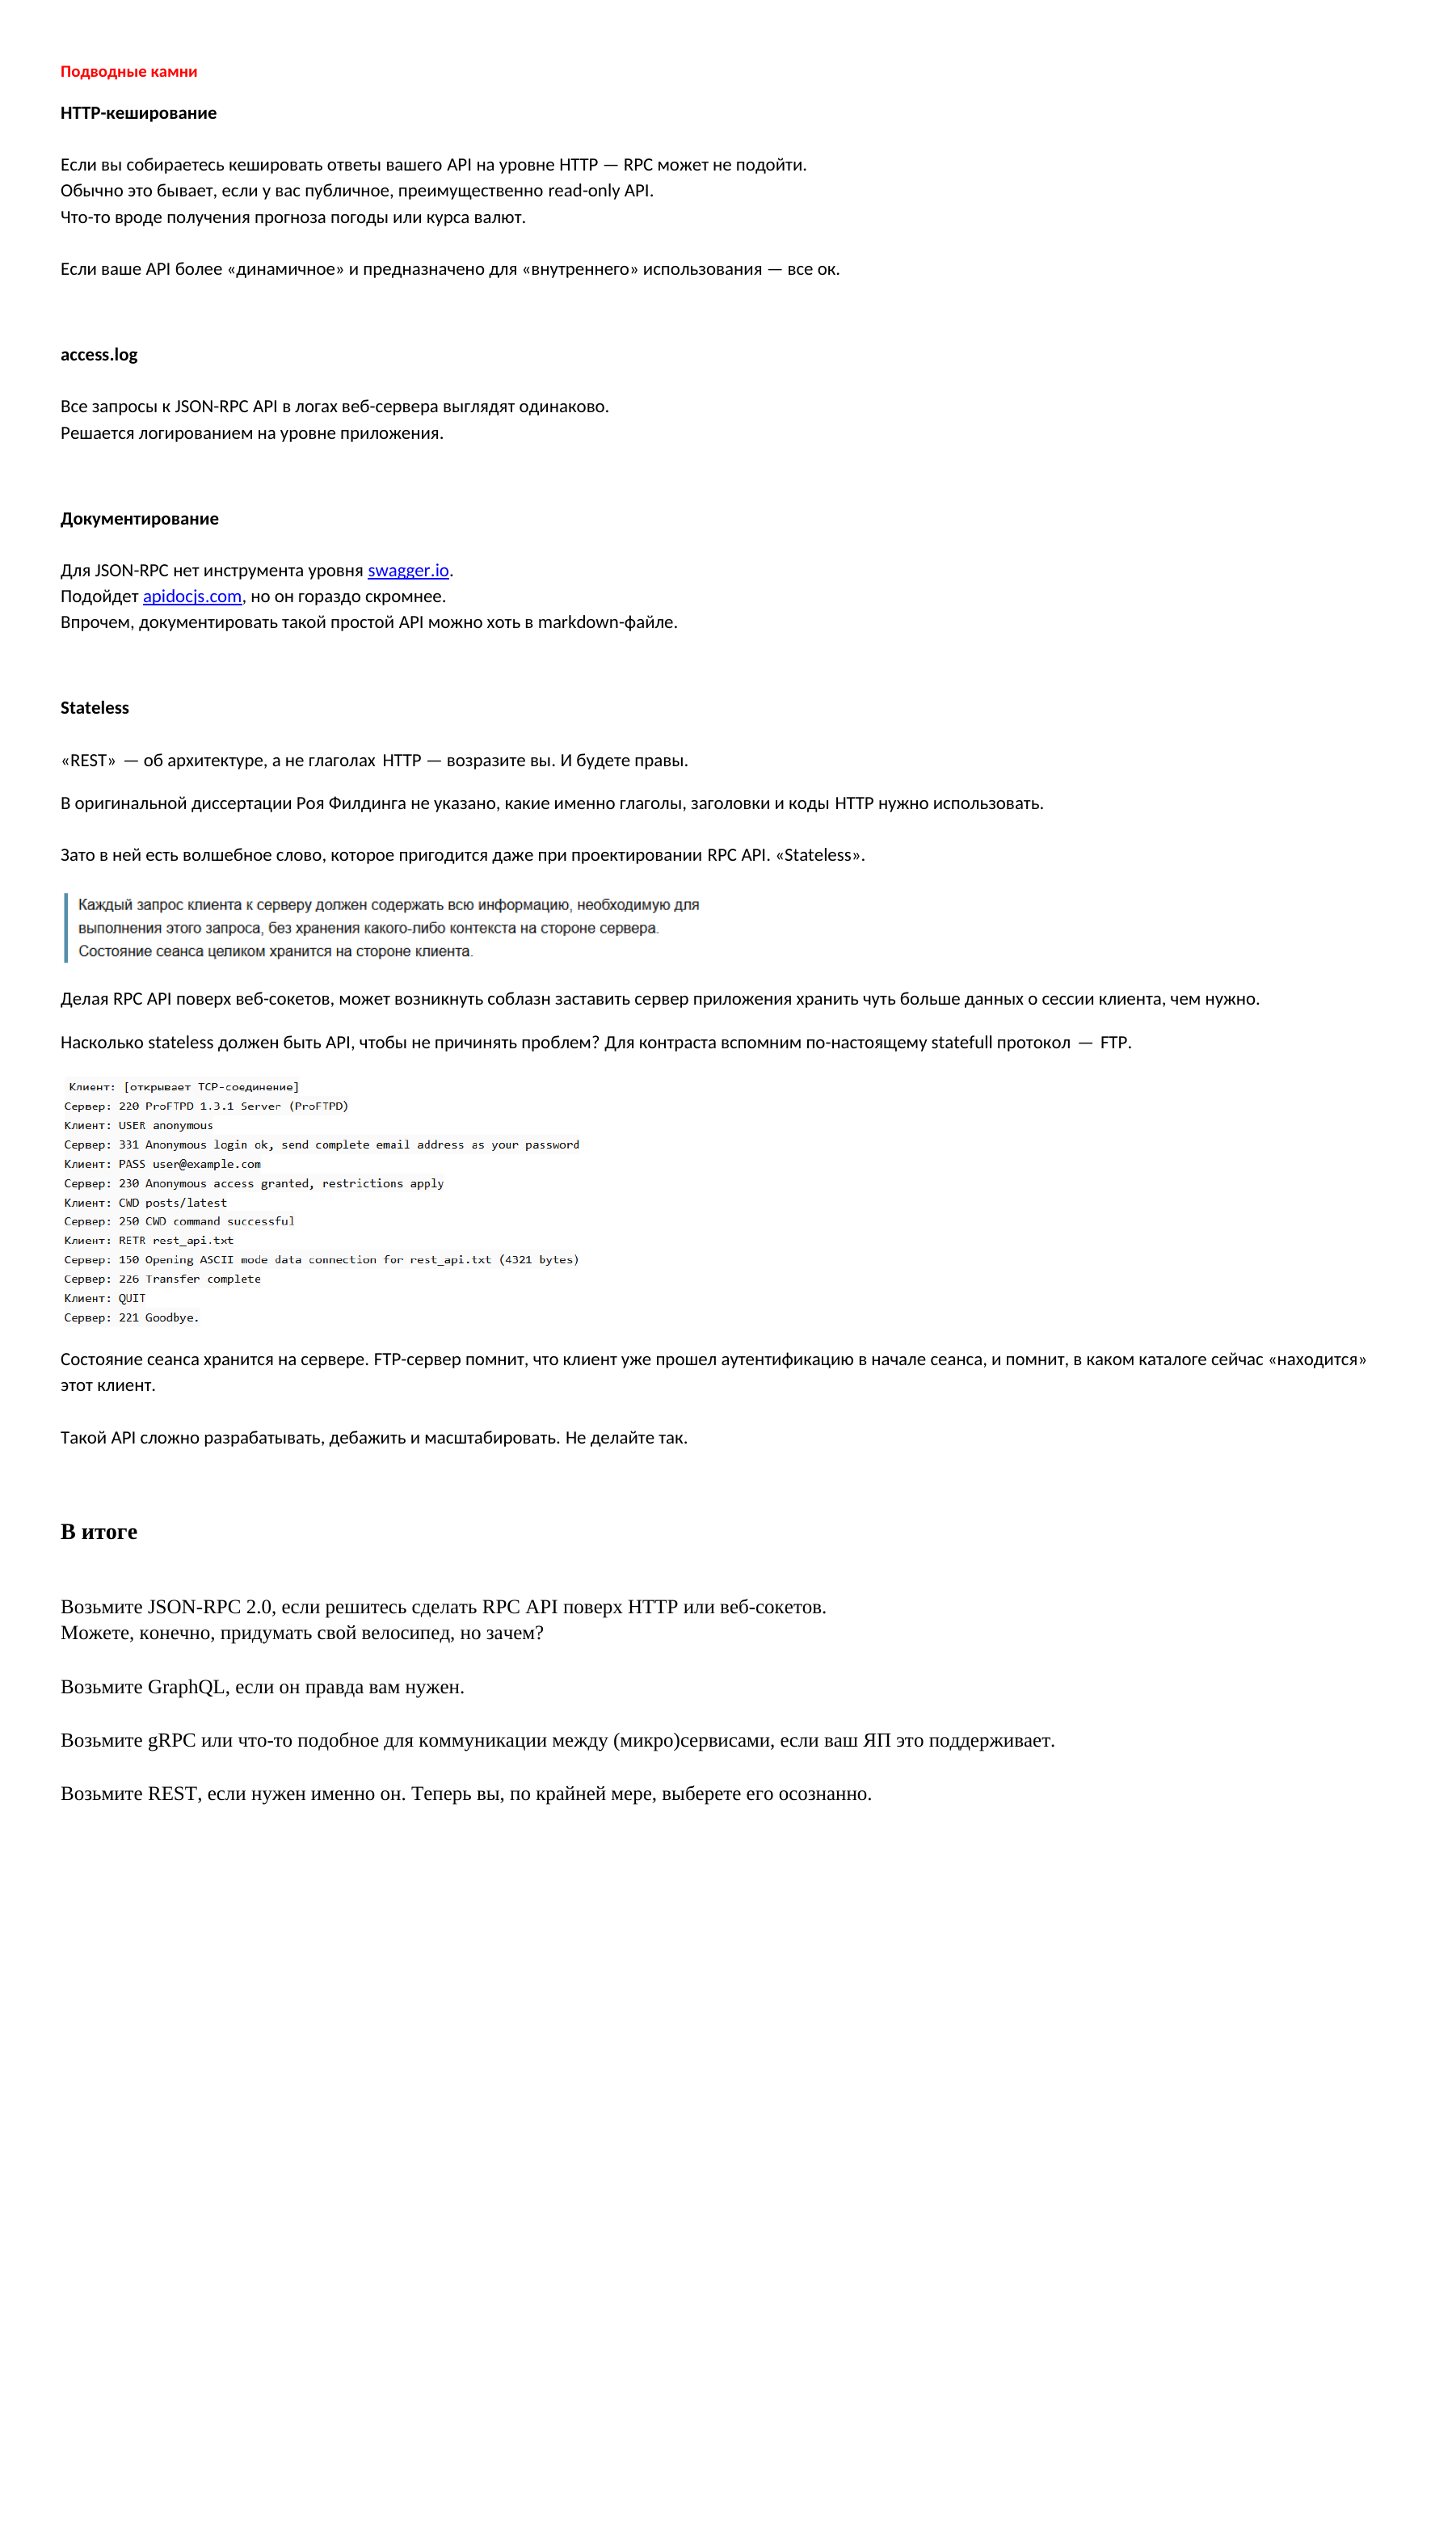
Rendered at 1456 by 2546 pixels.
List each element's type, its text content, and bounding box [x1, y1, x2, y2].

text В оригинальной диссертации Роя Филдинга не указано, какие именно глаголы, заголовки и коды HTTP нужно использовать. Зато в ней есть волшебное слово, которое пригодится даже при проектировании RPC API. «Stateless». [61, 791, 1395, 866]
text access.log Все запросы к JSON-RPC API в логах веб-сервера выглядят одинаково. Решается логированием на уровне приложения. [61, 343, 1395, 444]
picture [61, 1073, 592, 1327]
text HTTP-кеширование Если вы собираетесь кешировать ответы вашего API на уровне HTTP — RPC может не подойти. Обычно это бывает, если у вас публичное, преимущественно read-only API. Что-то вроде получения прогноза погоды или курса валют. Если ваше API более «динамичное» и предназначено для «внутреннего» использования — все ок. [61, 101, 1395, 280]
text В итоге [61, 1518, 1395, 1544]
text Состояние сеанса хранится на сервере. FTP-сервер помнит, что клиент уже прошел аутентификацию в начале сеанса, и помнит, в каком каталоге сейчас «находится» этот клиент. Такой API сложно разрабатывать, дебажить и масштабировать. Не делайте так. [61, 1347, 1395, 1448]
picture [61, 886, 718, 967]
text Подводные камни [61, 61, 1395, 81]
text Делая RPC API поверх веб-сокетов, может возникнуть соблазн заставить сервер приложения хранить чуть больше данных о сессии клиента, чем нужно. [61, 988, 1395, 1010]
text Возьмите JSON-RPC 2.0, если решитесь сделать RPC API поверх HTTP или веб-сокетов. Можете, конечно, придумать свой велосипед, но зачем? Возьмите GraphQL, если он правда вам нужен. Возьмите gRPC или что-то подобное для коммуникации между (микро)сервисами, если ваш ЯП это поддерживает. Возьмите REST, если нужен именно он. Теперь вы, по крайней мере, выберете его осознанно. [61, 1567, 1395, 1804]
text Насколько stateless должен быть API, чтобы не причинять проблем? Для контраста вспомним по-настоящему statefull протокол — FTP. [61, 1031, 1395, 1053]
text Stateless «REST» — об архитектуре, а не глаголах HTTP — возразите вы. И будете правы. [61, 697, 1395, 771]
text Документирование Для JSON-RPC нет инструмента уровня swagger.io. Подойдет apidocjs.com, но он гораздо скромнее. Впрочем, документировать такой простой API можно хоть в markdown-файле. [61, 507, 1395, 633]
